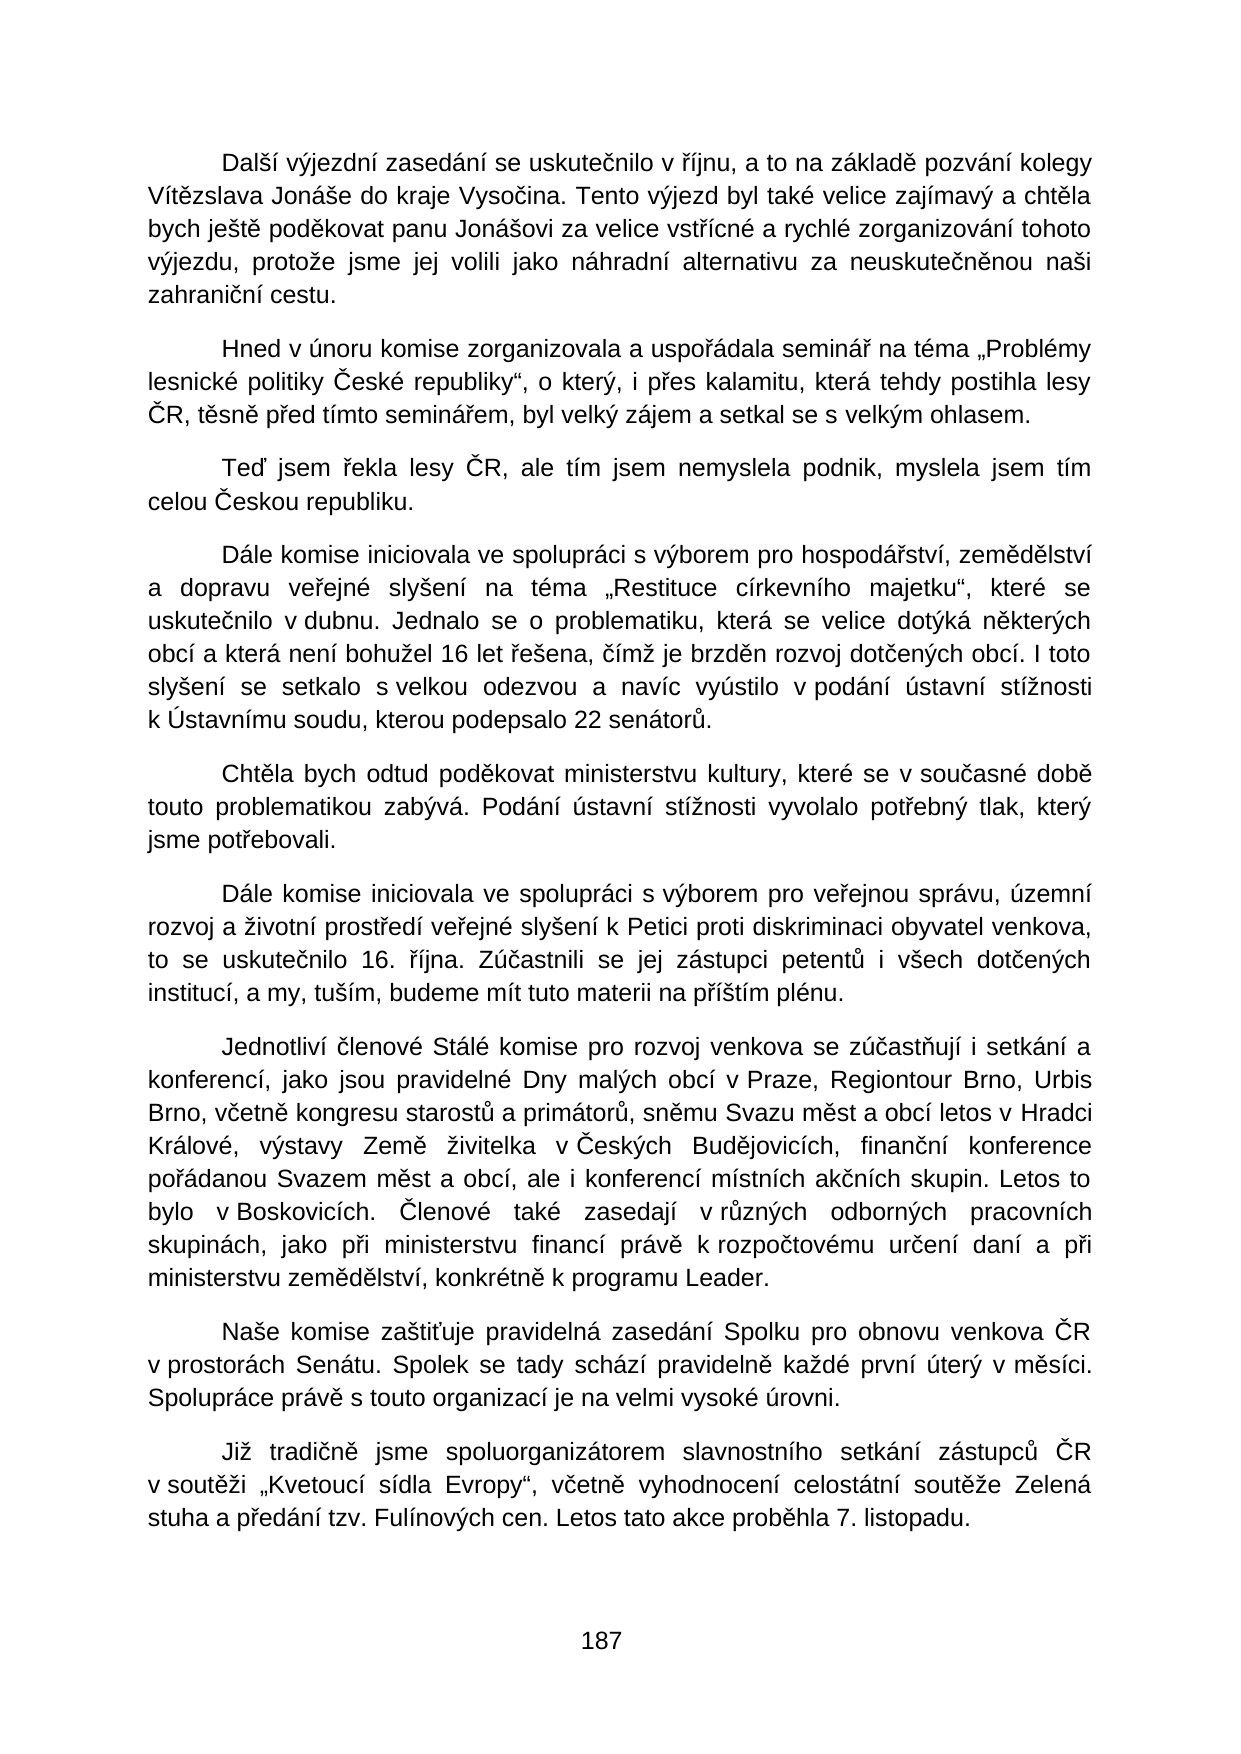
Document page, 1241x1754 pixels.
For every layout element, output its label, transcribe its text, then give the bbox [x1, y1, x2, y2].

text Naše komise zaštiťuje pravidelná zasedání Spolku pro obnovu venkova ČR v prostorách Senátu. Spolek se tady schází pravidelně každé první úterý v měsíci. Spolupráce právě s touto organizací je na velmi vysoké úrovni. [148, 1317, 1093, 1412]
text Již tradičně jsme spoluorganizátorem slavnostního setkání zástupců ČR v soutěži „Kvetoucí sídla Evropy“, včetně vyhodnocení celostátní soutěže Zelená stuha a předání tzv. Fulínových cen. Letos tato akce proběhla 7. listopadu. [148, 1437, 1093, 1532]
text Chtěla bych odtud poděkovat ministerstvu kultury, které se v současné době touto problematikou zabývá. Podání ústavní stížnosti vyvolalo potřebný tlak, který jsme potřebovali. [148, 759, 1093, 854]
text Dále komise iniciovala ve spolupráci s výborem pro veřejnou správu, územní rozvoj a životní prostředí veřejné slyšení k Petici proti diskriminaci obyvatel venkova, to se uskutečnilo 16. října. Zúčastnili se jej zástupci petentů i všech dotčených institucí, a my, tuším, budeme mít tuto materii na příštím plénu. [148, 879, 1093, 1007]
text Hned v únoru komise zorganizovala a uspořádala seminář na téma „Problémy lesnické politiky České republiky“, o který, i přes kalamitu, která tehdy postihla lesy ČR, těsně před tímto seminářem, byl velký zájem a setkal se s velkým ohlasem. [148, 333, 1093, 428]
text Dále komise iniciovala ve spolupráci s výborem pro hospodářství, zemědělství a dopravu veřejné slyšení na téma „Restituce církevního majetku“, které se uskutečnilo v dubnu. Jednalo se o problematiku, která se velice dotýká některých obcí a která není bohužel 16 let řešena, čímž je brzděn rozvoj dotčených obcí. I toto slyšení se setkalo s velkou odezvou a navíc vyústilo v podání ústavní stížnosti k Ústavnímu soudu, kterou podepsalo 22 senátorů. [148, 540, 1093, 734]
text Jednotliví členové Stálé komise pro rozvoj venkova se zúčastňují i setkání a konferencí, jako jsou pravidelné Dny malých obcí v Praze, Regiontour Brno, Urbis Brno, včetně kongresu starostů a primátorů, sněmu Svazu měst a obcí letos v Hradci Králové, výstavy Země živitelka v Českých Budějovicích, finanční konference pořádanou Svazem měst a obcí, ale i konferencí místních akčních skupin. Letos to bylo v Boskovicích. Členové také zasedají v různých odborných pracovních skupinách, jako při ministerstvu financí právě k rozpočtovému určení daní a při ministerstvu zemědělství, konkrétně k programu Leader. [148, 1032, 1093, 1292]
text Další výjezdní zasedání se uskutečnilo v říjnu, a to na základě pozvání kolegy Vítězslava Jonáše do kraje Vysočina. Tento výjezd byl také velice zajímavý a chtěla bych ještě poděkovat panu Jonášovi za velice vstřícné a rychlé zorganizování tohoto výjezdu, protože jsme jej volili jako náhradní alternativu za neuskutečněnou naši zahraniční cestu. [148, 148, 1093, 308]
text Teď jsem řekla lesy ČR, ale tím jsem nemyslela podnik, myslela jsem tím celou Českou republiku. [148, 453, 1093, 515]
